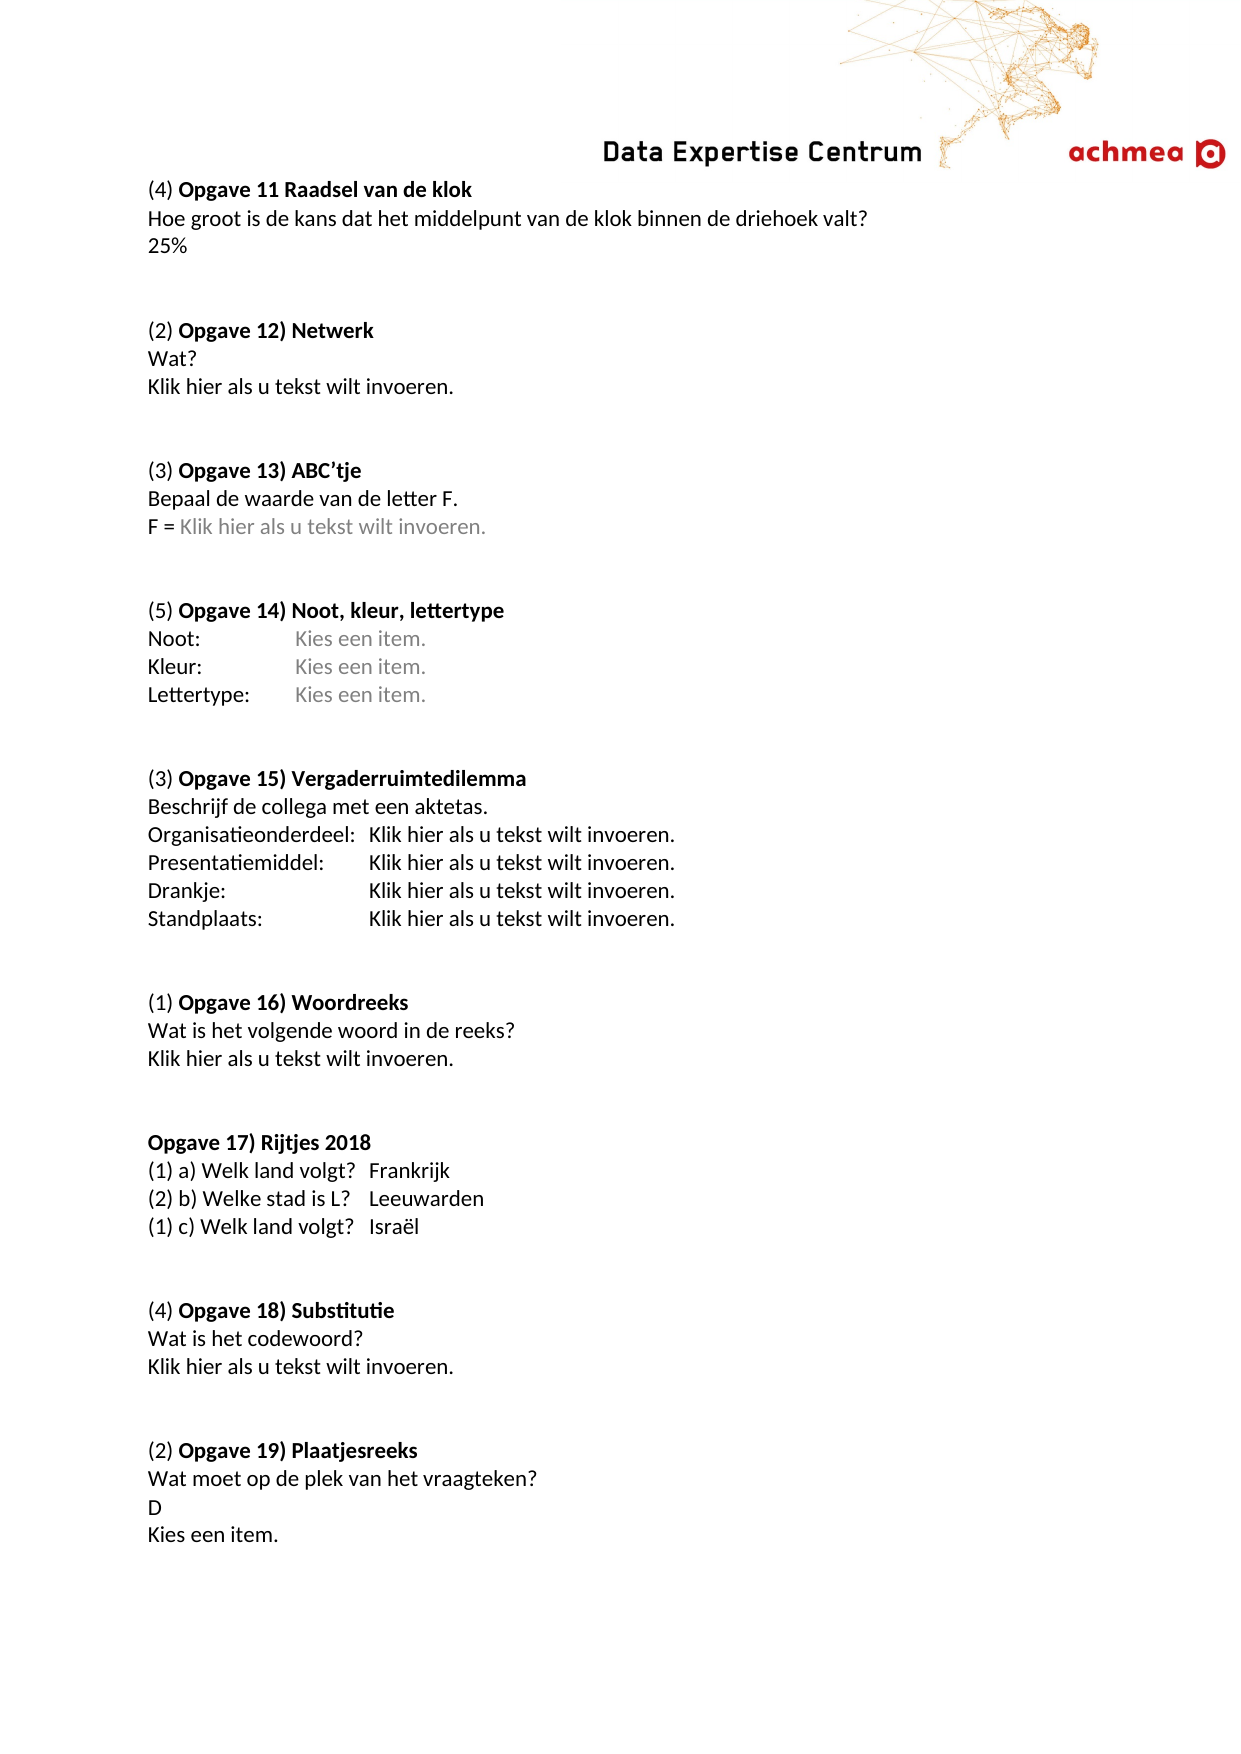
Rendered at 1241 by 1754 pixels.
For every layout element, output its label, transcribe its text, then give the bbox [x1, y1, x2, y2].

table_header (4) Opgave 18) Substitutie Wat is het codewoord? [136, 1296, 1096, 1381]
table_header (3) Opgave 13) ABC’tje Bepaal de waarde van de letter F. F = [136, 456, 1096, 540]
table_header (4) Opgave 11 Raadsel van de klok Hoe groot is de kans dat het middelpunt van de klok binnen de driehoek valt? [136, 176, 1096, 260]
table_header Opgave 17) Rijtjes 2018 (1) a) Welk land volgt? (2) b) Welke stad is L? (1) c) Welk land volgt? [136, 1128, 1096, 1240]
picture [561, 0, 1241, 183]
table_header (1) Opgave 16) Woordreeks Wat is het volgende woord in de reeks? [136, 988, 1096, 1072]
table_header (2) Opgave 12) Netwerk Wat? [136, 316, 1096, 400]
table_header (3) Opgave 15) Vergaderruimtedilemma Beschrijf de collega met een aktetas. Organisatieonderdeel: Presentatiemiddel: Drankje: Standplaats: [136, 764, 1096, 932]
table_header (5) Opgave 14) Noot, kleur, lettertype Noot: Kleur: Lettertype: [136, 596, 1096, 708]
table_header (2) Opgave 19) Plaatjesreeks Wat moet op de plek van het vraagteken? [136, 1437, 1096, 1521]
